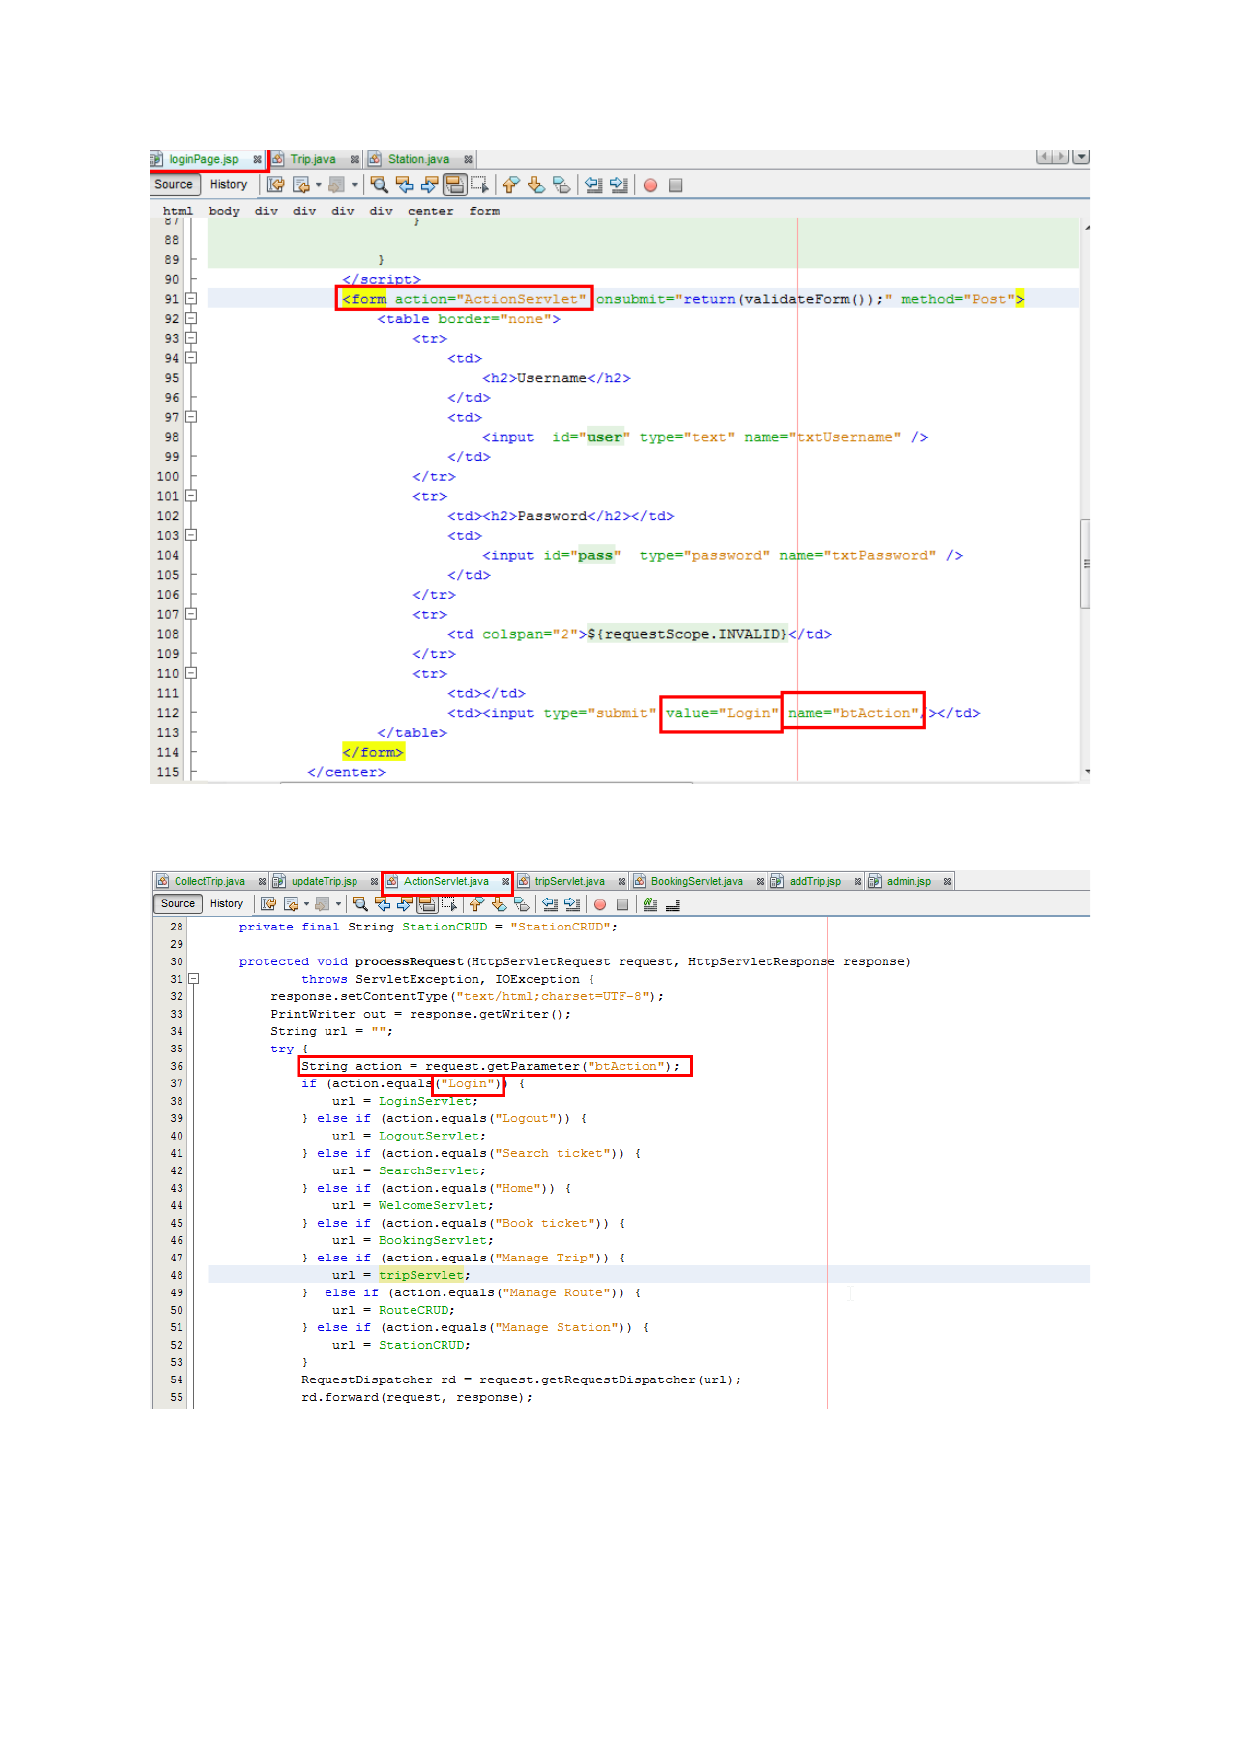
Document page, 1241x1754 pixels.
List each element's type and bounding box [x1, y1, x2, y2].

picture [150, 150, 1091, 784]
picture [150, 870, 1091, 1409]
